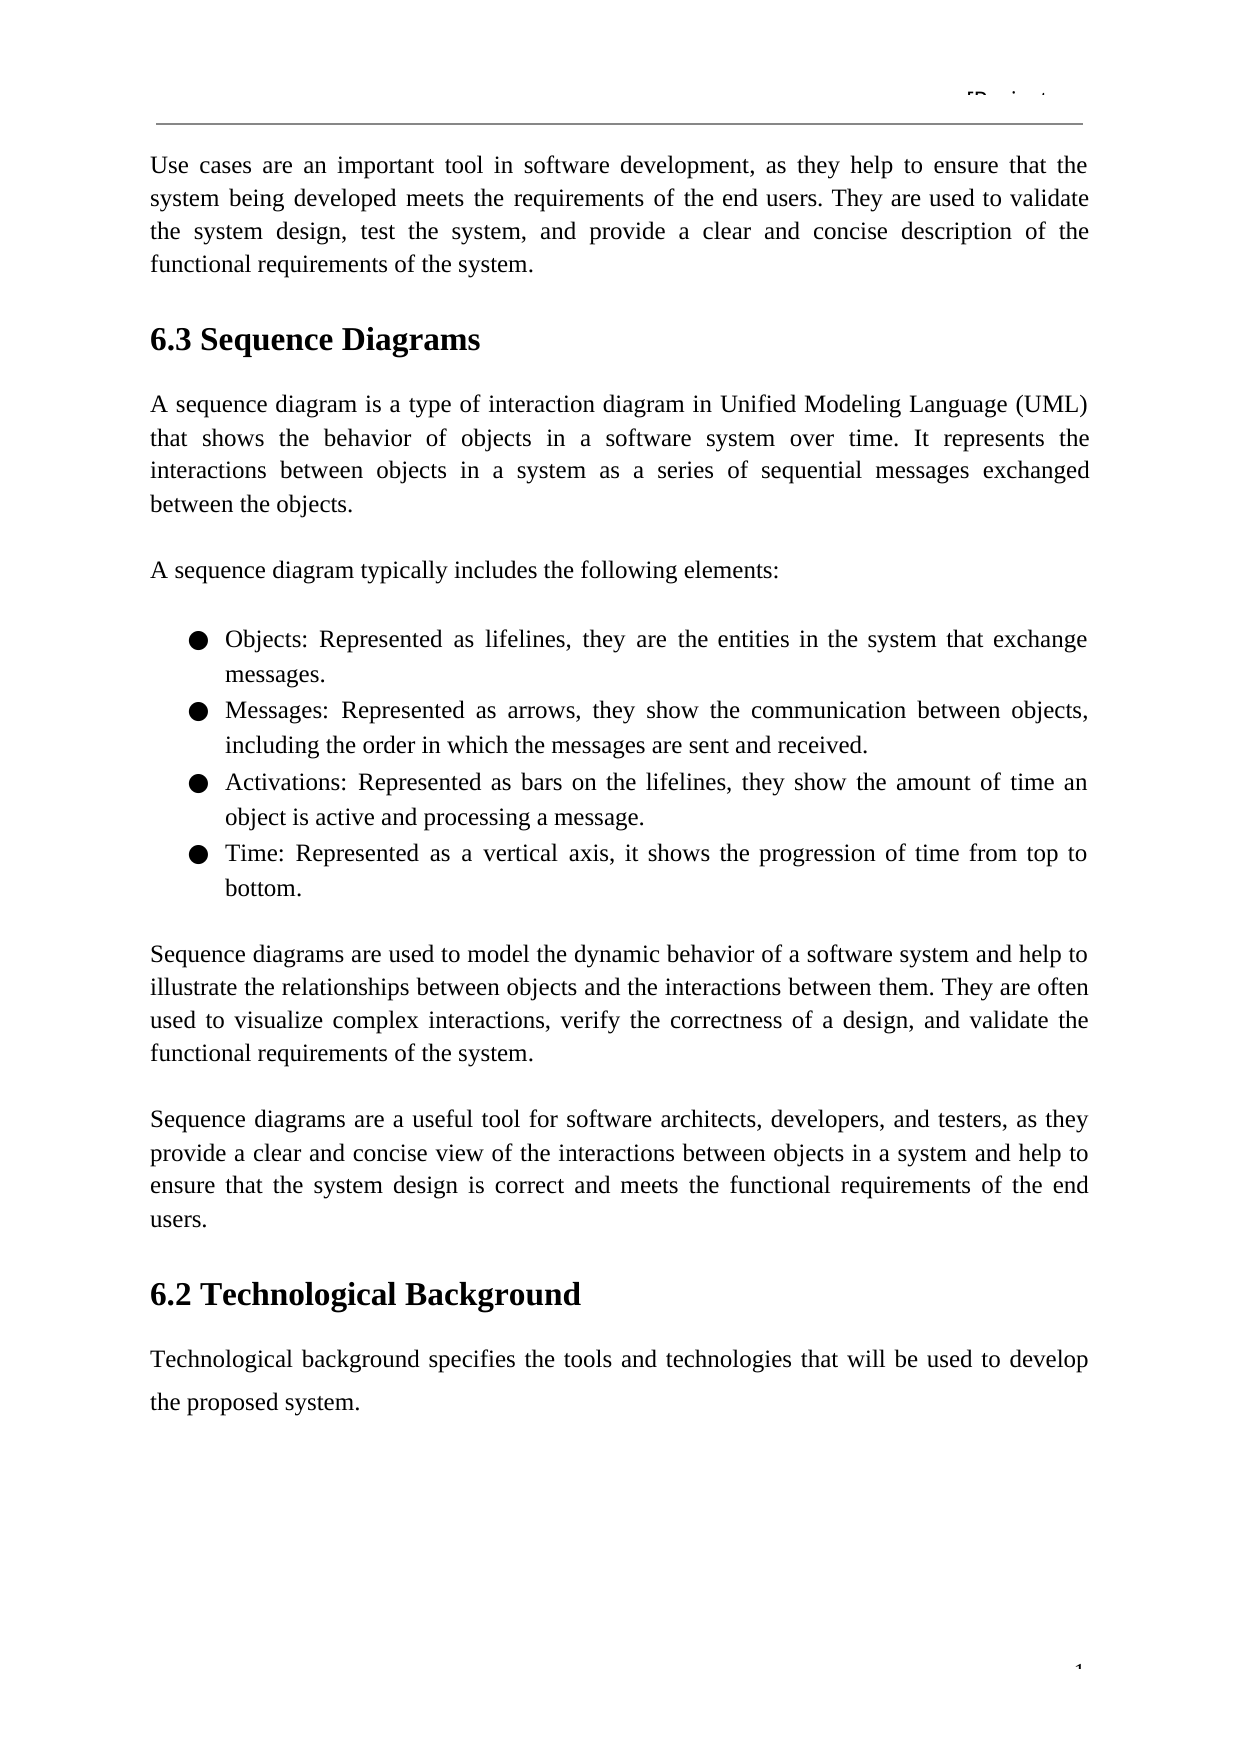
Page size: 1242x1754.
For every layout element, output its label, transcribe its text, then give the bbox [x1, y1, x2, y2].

text Sequence diagrams are used to model the dynamic behavior of a software system and help to illustrate the relationships between objects and the interactions between them. They are often used to visualize complex interactions, verify the correctness of a design, and validate the functional requirements of the system. [150, 939, 1090, 1067]
text 6.2 Technological Background [150, 1274, 1177, 1312]
list Objects: Represented as lifelines, they are the entities in the system that exchange messages. [187, 621, 1089, 688]
text Sequence diagrams are a useful tool for software architects, developers, and testers, as they provide a clear and concise view of the interactions between objects in a system and help to ensure that the system design is correct and meets the functional requirements of the end users. [150, 1104, 1090, 1232]
text Technological background specifies the tools and technologies that will be used to develop the proposed system. [150, 1344, 1089, 1416]
text Use cases are an important tool in software development, as they help to ensure that the system being developed meets the requirements of the end users. They are used to validate the system design, test the system, and provide a clear and concise description of the functional requirements of the system. [150, 150, 1089, 278]
list Sequence Diagrams [150, 319, 1177, 358]
text A sequence diagram is a type of interaction diagram in Unified Modeling Language (UML) that shows the behavior of objects in a software system over time. It represents the interactions between objects in a system as a series of sequential messages exchanged between the objects. [150, 389, 1090, 517]
list Time: Represented as a vertical axis, it shows the progression of time from top to bottom. [187, 835, 1089, 902]
text A sequence diagram typically includes the following elements: [150, 555, 1177, 583]
list Messages: Represented as arrows, they show the communication between objects, including the order in which the messages are sent and received. [187, 692, 1090, 759]
list Activations: Represented as bars on the lifelines, they show the amount of time an object is active and processing a message. [187, 763, 1089, 831]
